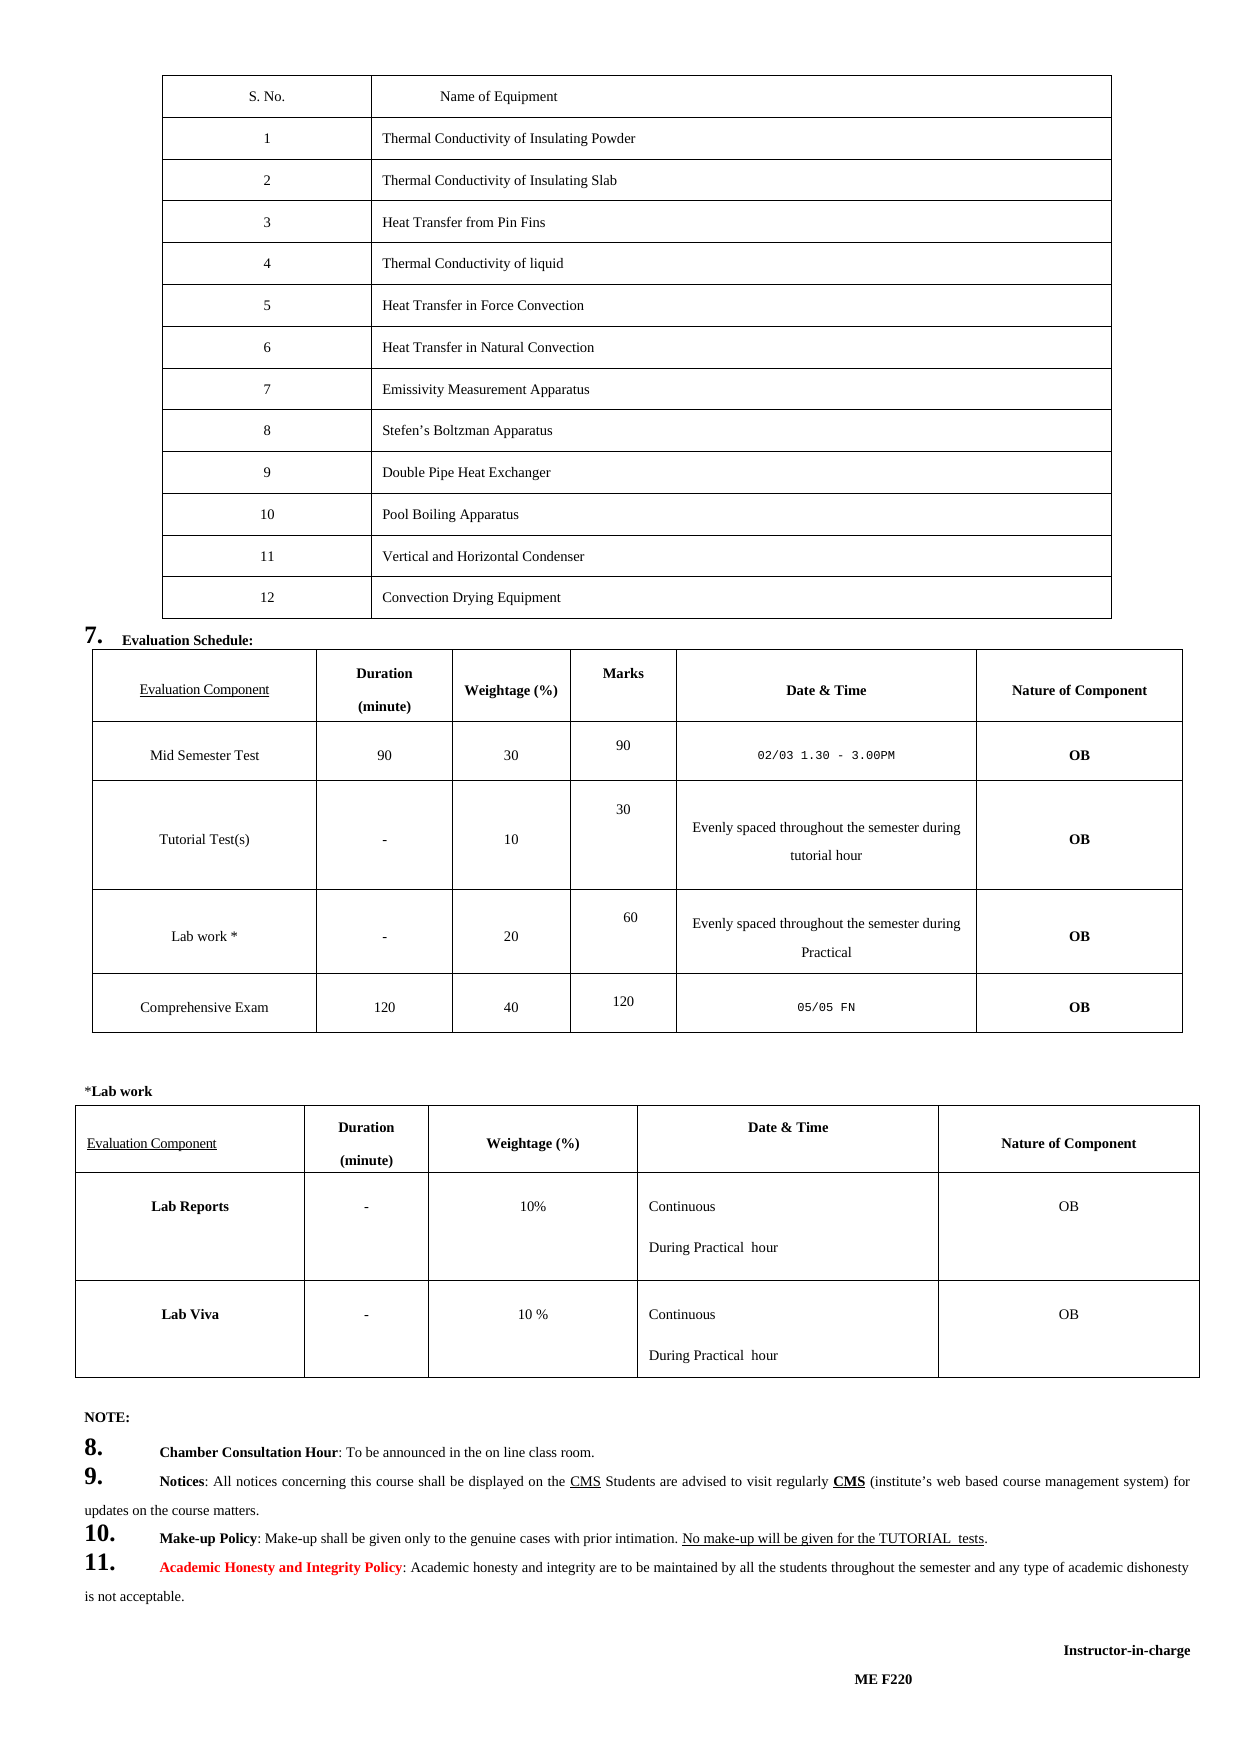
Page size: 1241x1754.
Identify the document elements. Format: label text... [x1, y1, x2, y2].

table_cell 10% [429, 1173, 637, 1280]
text ME F220 [84, 1658, 1190, 1687]
table_cell Heat Transfer in Natural Convection [372, 327, 1111, 367]
table_cell Lab Reports [76, 1173, 304, 1280]
table_cell OB [977, 722, 1182, 780]
table_header Name of Equipment [372, 76, 1111, 117]
text Instructor-in-charge [84, 1630, 1190, 1658]
table_header Duration (minute) [305, 1106, 428, 1172]
table_cell Convection Drying Equipment [372, 577, 1111, 618]
list Academic Honesty and Integrity Policy: Academic honesty and integrity are to be maintained by all the students throughout the semester and any type of academic dishonesty is not acceptable. [84, 1547, 1190, 1604]
table_cell 120 [571, 974, 676, 1032]
text NOTE: [84, 1397, 1190, 1426]
table_cell Lab work * [93, 890, 316, 973]
table_cell 30 [571, 781, 676, 889]
table_header Nature of Component [977, 650, 1182, 721]
table_cell 30 [453, 722, 570, 780]
table_cell 20 [453, 890, 570, 973]
table_cell Thermal Conductivity of liquid [372, 243, 1111, 284]
table_cell 60 [571, 890, 676, 973]
list Make-up Policy: Make-up shall be given only to the genuine cases with prior intimation. No make-up will be given for the TUTORIAL tests. [84, 1518, 1190, 1547]
table_cell 4 [163, 243, 371, 284]
table_cell Continuous During Practical hour [638, 1281, 938, 1377]
table_cell 8 [163, 410, 371, 451]
table_cell OB [977, 890, 1182, 973]
table_cell Pool Boiling Apparatus [372, 494, 1111, 534]
table_cell Double Pipe Heat Exchanger [372, 452, 1111, 493]
table_cell Continuous During Practical hour [638, 1173, 938, 1280]
table_cell 3 [163, 201, 371, 242]
list Chamber Consultation Hour: To be announced in the on line class room. [84, 1432, 1190, 1461]
text *Lab work [84, 1070, 1190, 1099]
table_cell - [305, 1281, 428, 1377]
table_cell 12 [163, 577, 371, 618]
table_header Evaluation Component [93, 650, 316, 721]
table_cell OB [939, 1281, 1199, 1377]
table_cell Evenly spaced throughout the semester during Practical [677, 890, 976, 973]
table_cell - [317, 890, 452, 973]
table_cell Thermal Conductivity of Insulating Slab [372, 160, 1111, 200]
table_cell 90 [571, 722, 676, 780]
table_cell - [305, 1173, 428, 1280]
table_cell Heat Transfer from Pin Fins [372, 201, 1111, 242]
table_cell 10 [453, 781, 570, 889]
table_cell 10 % [429, 1281, 637, 1377]
table_cell Tutorial Test(s) [93, 781, 316, 889]
table_cell 2 [163, 160, 371, 200]
list Notices: All notices concerning this course shall be displayed on the CMS Students are advised to visit regularly CMS (institute’s web based course management system) for updates on the course matters. [84, 1461, 1190, 1518]
table_cell Vertical and Horizontal Condenser [372, 536, 1111, 576]
table_cell OB [977, 781, 1182, 889]
table_cell Mid Semester Test [93, 722, 316, 780]
table_cell 9 [163, 452, 371, 493]
table_cell Stefen’s Boltzman Apparatus [372, 410, 1111, 451]
table_cell 02/03 1.30 - 3.00PM [677, 722, 976, 780]
table_cell 6 [163, 327, 371, 367]
table_cell 7 [163, 369, 371, 409]
table_cell Comprehensive Exam [93, 974, 316, 1032]
table_cell 1 [163, 118, 371, 158]
table_header Weightage (%) [453, 650, 570, 721]
table_header Date & Time [677, 650, 976, 721]
table_cell - [317, 781, 452, 889]
table_header Duration (minute) [317, 650, 452, 721]
table_header Weightage (%) [429, 1106, 637, 1172]
table_header Nature of Component [939, 1106, 1199, 1172]
table_cell 11 [163, 536, 371, 576]
table_cell 120 [317, 974, 452, 1032]
table_header Date & Time [638, 1106, 938, 1172]
table_cell Heat Transfer in Force Convection [372, 285, 1111, 326]
table_cell OB [977, 974, 1182, 1032]
table_header Evaluation Component [76, 1106, 304, 1172]
table_header Marks [571, 650, 676, 721]
table_cell Lab Viva [76, 1281, 304, 1377]
table_cell Emissivity Measurement Apparatus [372, 369, 1111, 409]
table_cell OB [939, 1173, 1199, 1280]
table_header S. No. [163, 76, 371, 117]
table_cell 40 [453, 974, 570, 1032]
table_cell 90 [317, 722, 452, 780]
table_cell Thermal Conductivity of Insulating Powder [372, 118, 1111, 158]
table_cell 10 [163, 494, 371, 534]
table_cell 05/05 FN [677, 974, 976, 1032]
table_cell Evenly spaced throughout the semester during tutorial hour [677, 781, 976, 889]
table_cell 5 [163, 285, 371, 326]
list Evaluation Schedule: [84, 620, 1190, 649]
